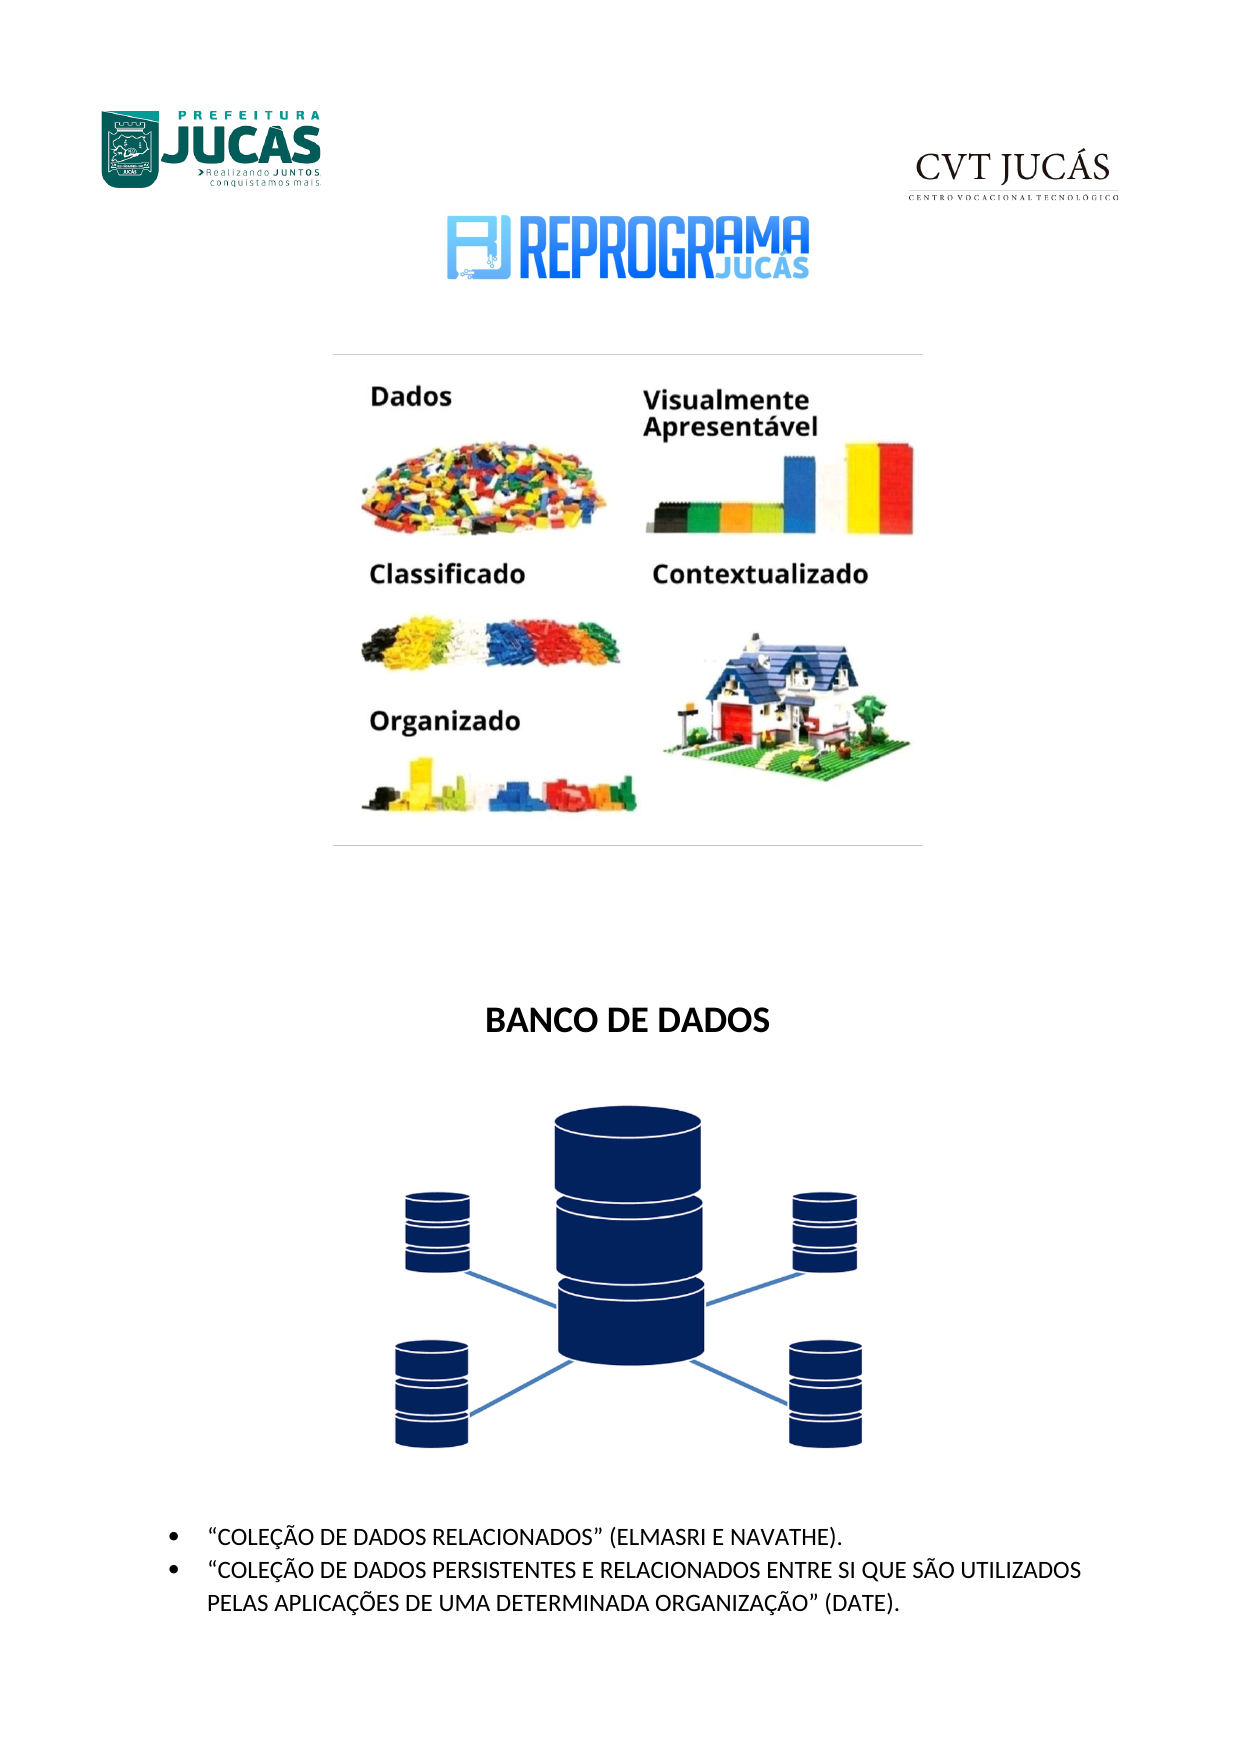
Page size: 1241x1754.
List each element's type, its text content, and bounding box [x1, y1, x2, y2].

picture [101, 111, 321, 188]
picture [881, 135, 1145, 213]
list “COLEÇÃO DE DADOS RELACIONADOS” (ELMASRI E NAVATHE). [169, 1521, 1093, 1551]
text BANCO DE DADOS [162, 996, 1093, 1042]
picture [381, 1095, 874, 1458]
picture [332, 354, 923, 846]
picture [442, 209, 813, 286]
list “COLEÇÃO DE DADOS PERSISTENTES E RELACIONADOS ENTRE SI QUE SÃO UTILIZADOS PELAS APLICAÇÕES DE UMA DETERMINADA ORGANIZAÇÃO” (DATE). [169, 1554, 1093, 1617]
